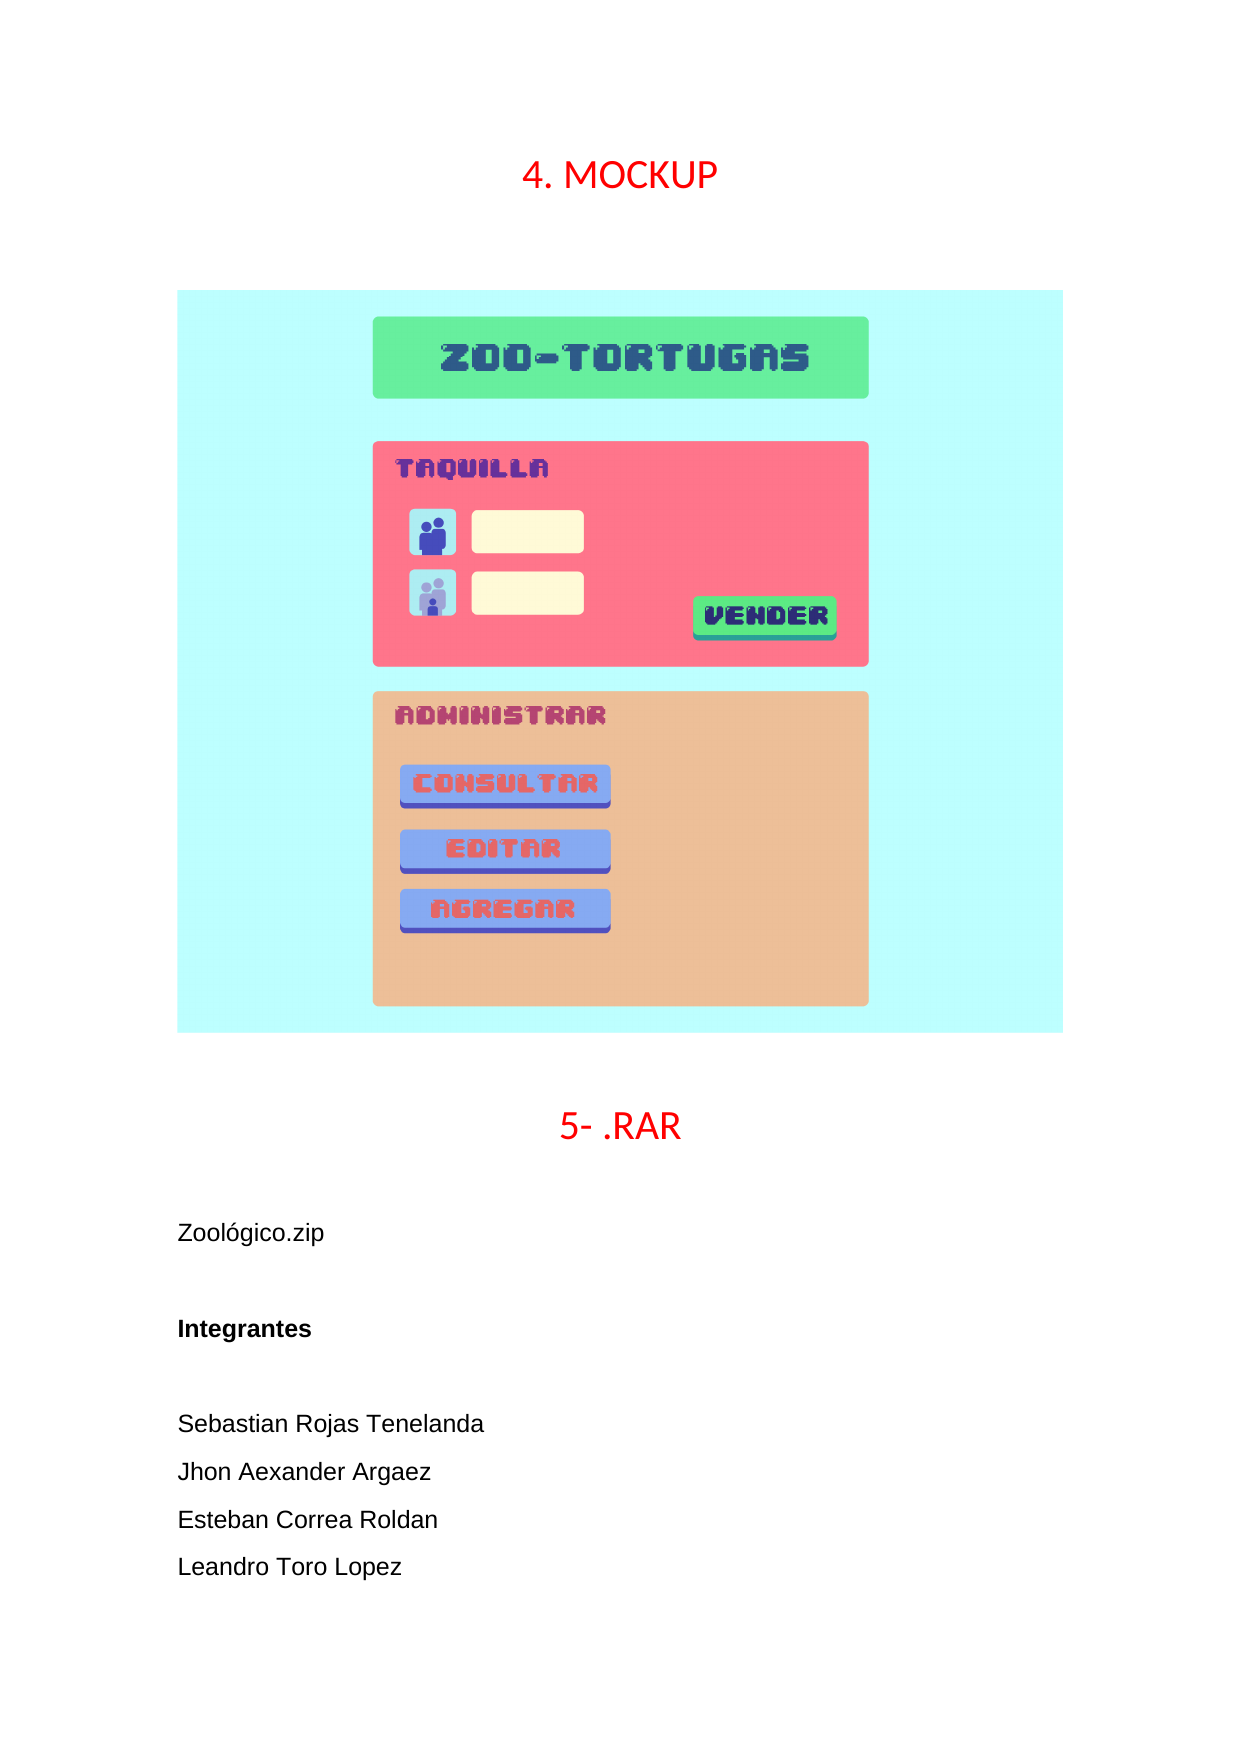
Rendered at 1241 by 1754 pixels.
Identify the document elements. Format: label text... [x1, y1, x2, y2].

picture [177, 290, 1063, 1033]
text Zoológico.zip [177, 1218, 1063, 1247]
text Integrantes [177, 1314, 1063, 1343]
text 4. MOCKUP [177, 148, 1063, 198]
text Sebastian Rojas Tenelanda [177, 1409, 1063, 1438]
text 5- .RAR [177, 1099, 1063, 1150]
text Esteban Correa Roldan [177, 1505, 1063, 1533]
text Jhon Aexander Argaez [177, 1457, 1063, 1486]
text Leandro Toro Lopez [177, 1552, 1063, 1581]
